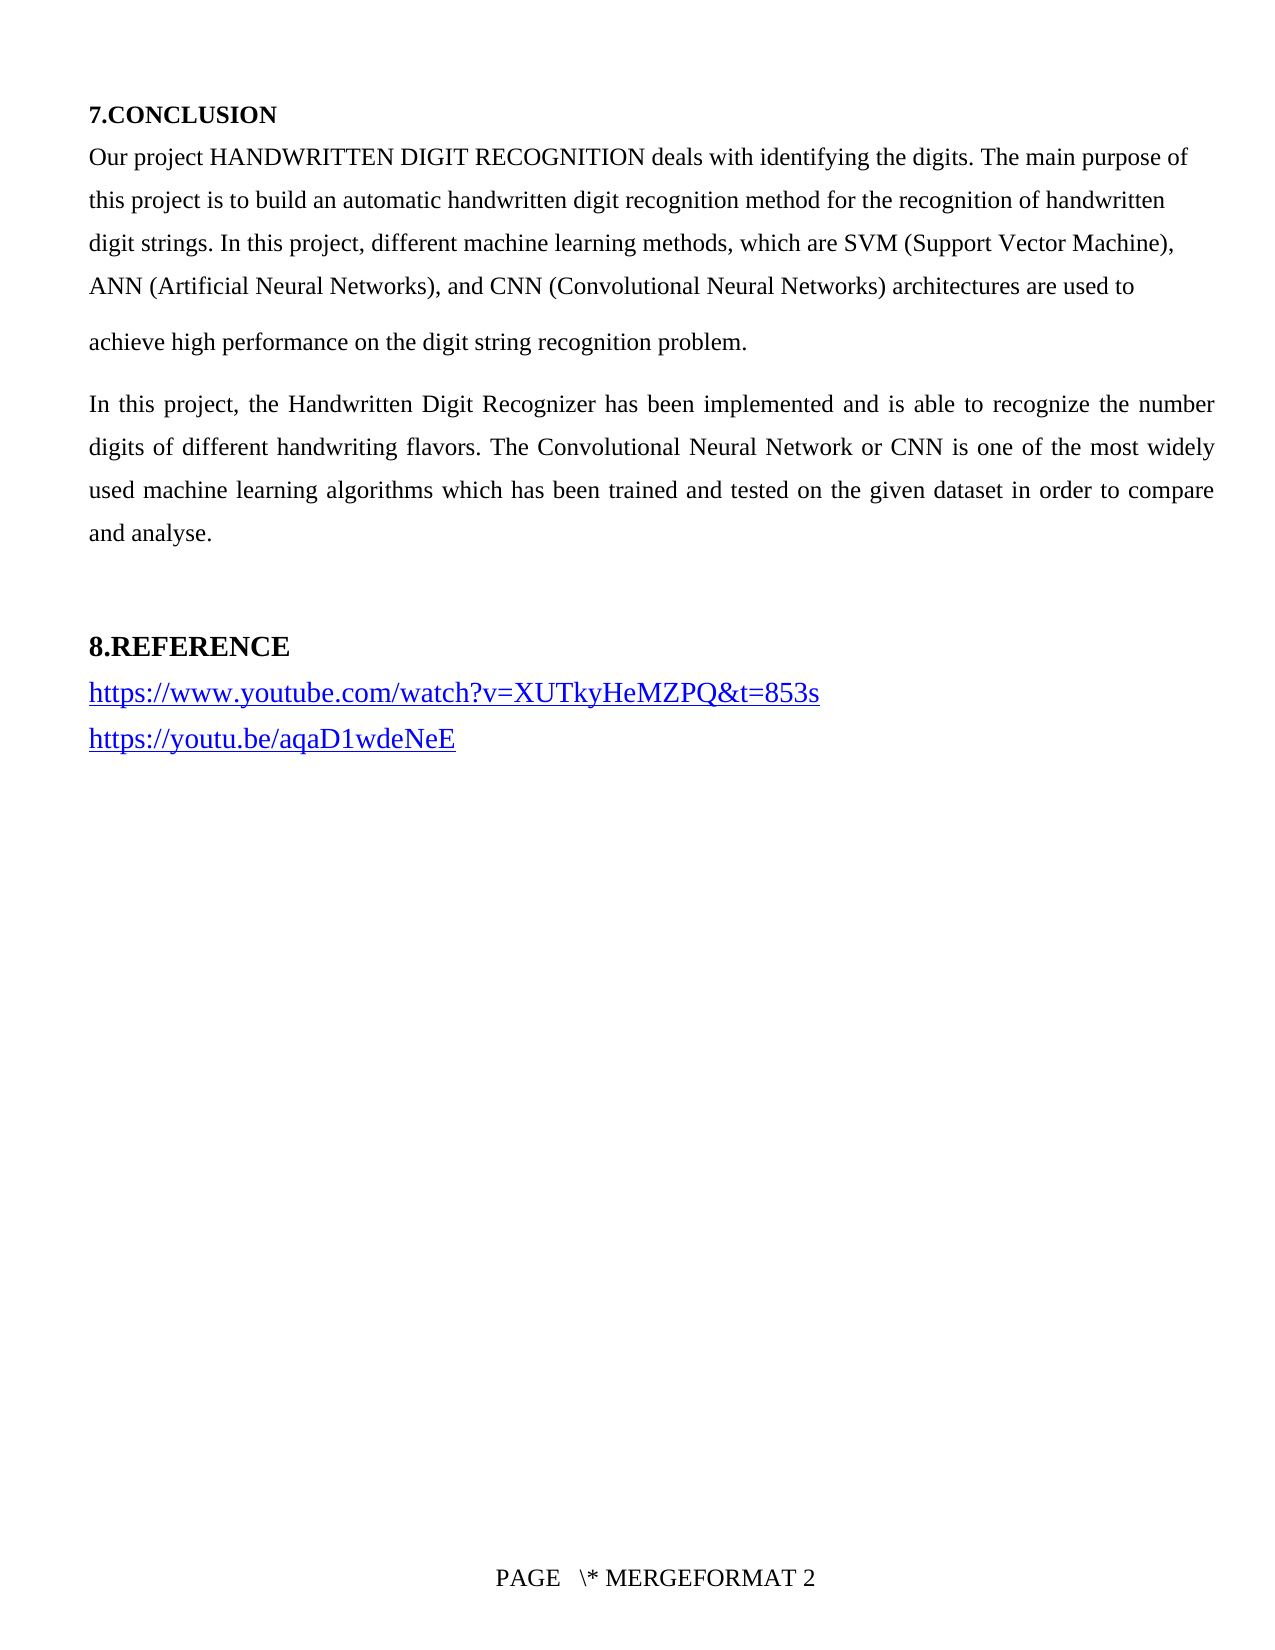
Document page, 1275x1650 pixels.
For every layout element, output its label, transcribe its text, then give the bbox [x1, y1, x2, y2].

text https://www.youtube.com/watch?v=XUTkyHeMZPQ&t=853s [89, 676, 1216, 709]
text 8.REFERENCE [89, 629, 1216, 663]
text https://youtu.be/aqaD1wdeNeE [89, 722, 1216, 755]
text In this project, the Handwritten Digit Recognizer has been implemented and is able to recognize the number digits of different handwriting flavors. The Convolutional Neural Network or CNN is one of the most widely used machine learning algorithms which has been trained and tested on the given dataset in order to compare and analyse. [89, 389, 1216, 547]
text 7.CONCLUSION [89, 100, 1216, 129]
text Our project HANDWRITTEN DIGIT RECOGNITION deals with identifying the digits. The main purpose of this project is to build an automatic handwritten digit recognition method for the recognition of handwritten digit strings. In this project, different machine learning methods, which are SVM (Support Vector Machine), ANN (Artificial Neural Networks), and CNN (Convolutional Neural Networks) architectures are used to achieve high performance on the digit string recognition problem. [89, 142, 1216, 357]
